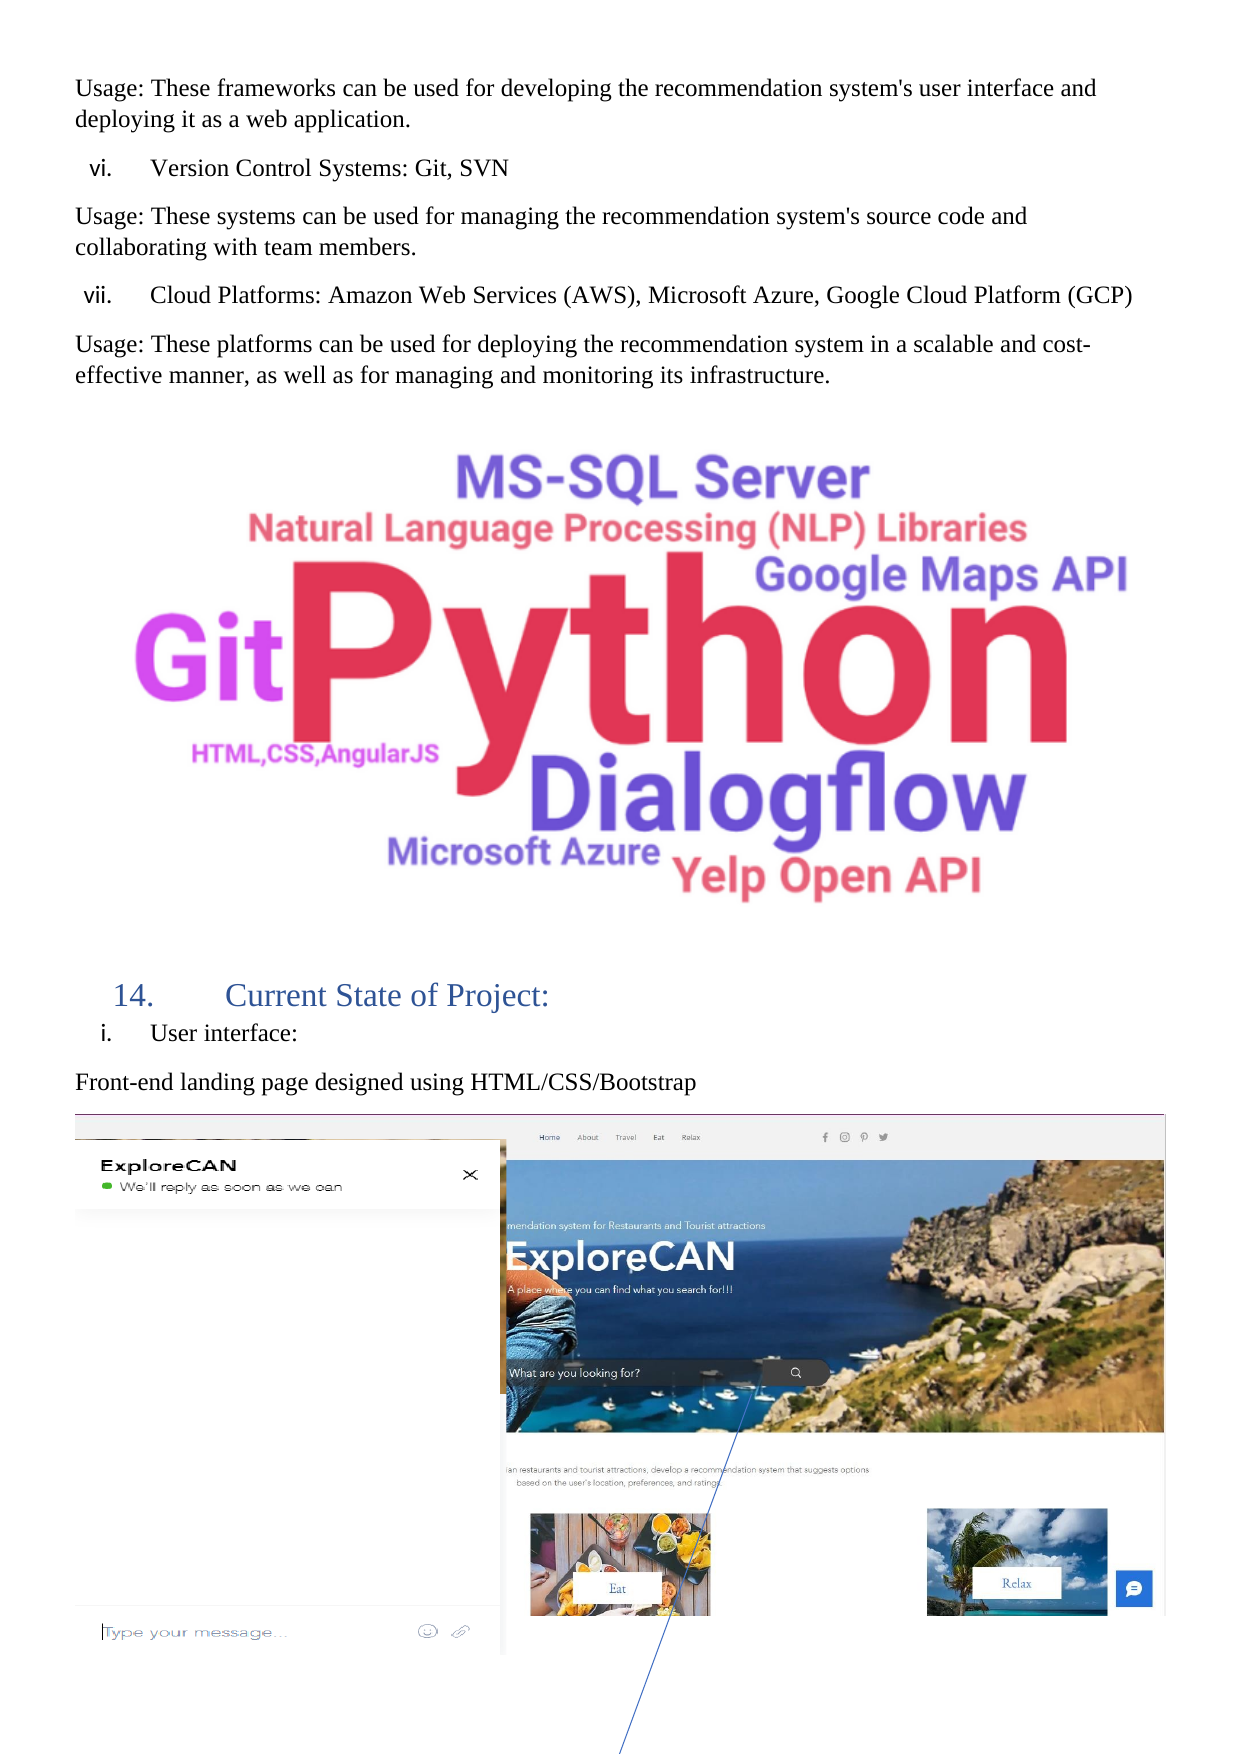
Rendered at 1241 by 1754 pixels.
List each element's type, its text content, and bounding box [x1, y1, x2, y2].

text Usage: These systems can be used for managing the recommendation system's source code and collaborating with team members. [75, 201, 1156, 261]
picture [75, 410, 1241, 950]
picture [75, 1114, 1166, 1655]
subtitle Current State of Project: [112, 975, 1215, 1013]
picture [631, 1404, 639, 1409]
text Usage: These frameworks can be used for developing the recommendation system's user interface and deploying it as a web application. [75, 73, 1156, 133]
picture [640, 1415, 651, 1422]
list User interface: [100, 1017, 1215, 1047]
list Version Control Systems: Git, SVN [89, 152, 1215, 182]
text Front-end landing page designed using HTML/CSS/Bootstrap [75, 1067, 1215, 1095]
text Usage: These platforms can be used for deploying the recommendation system in a scalable and cost- effective manner, as well as for managing and monitoring its infrastructure. [75, 329, 1156, 389]
list Cloud Platforms: Amazon Web Services (AWS), Microsoft Azure, Google Cloud Platform (GCP) [83, 279, 1215, 310]
